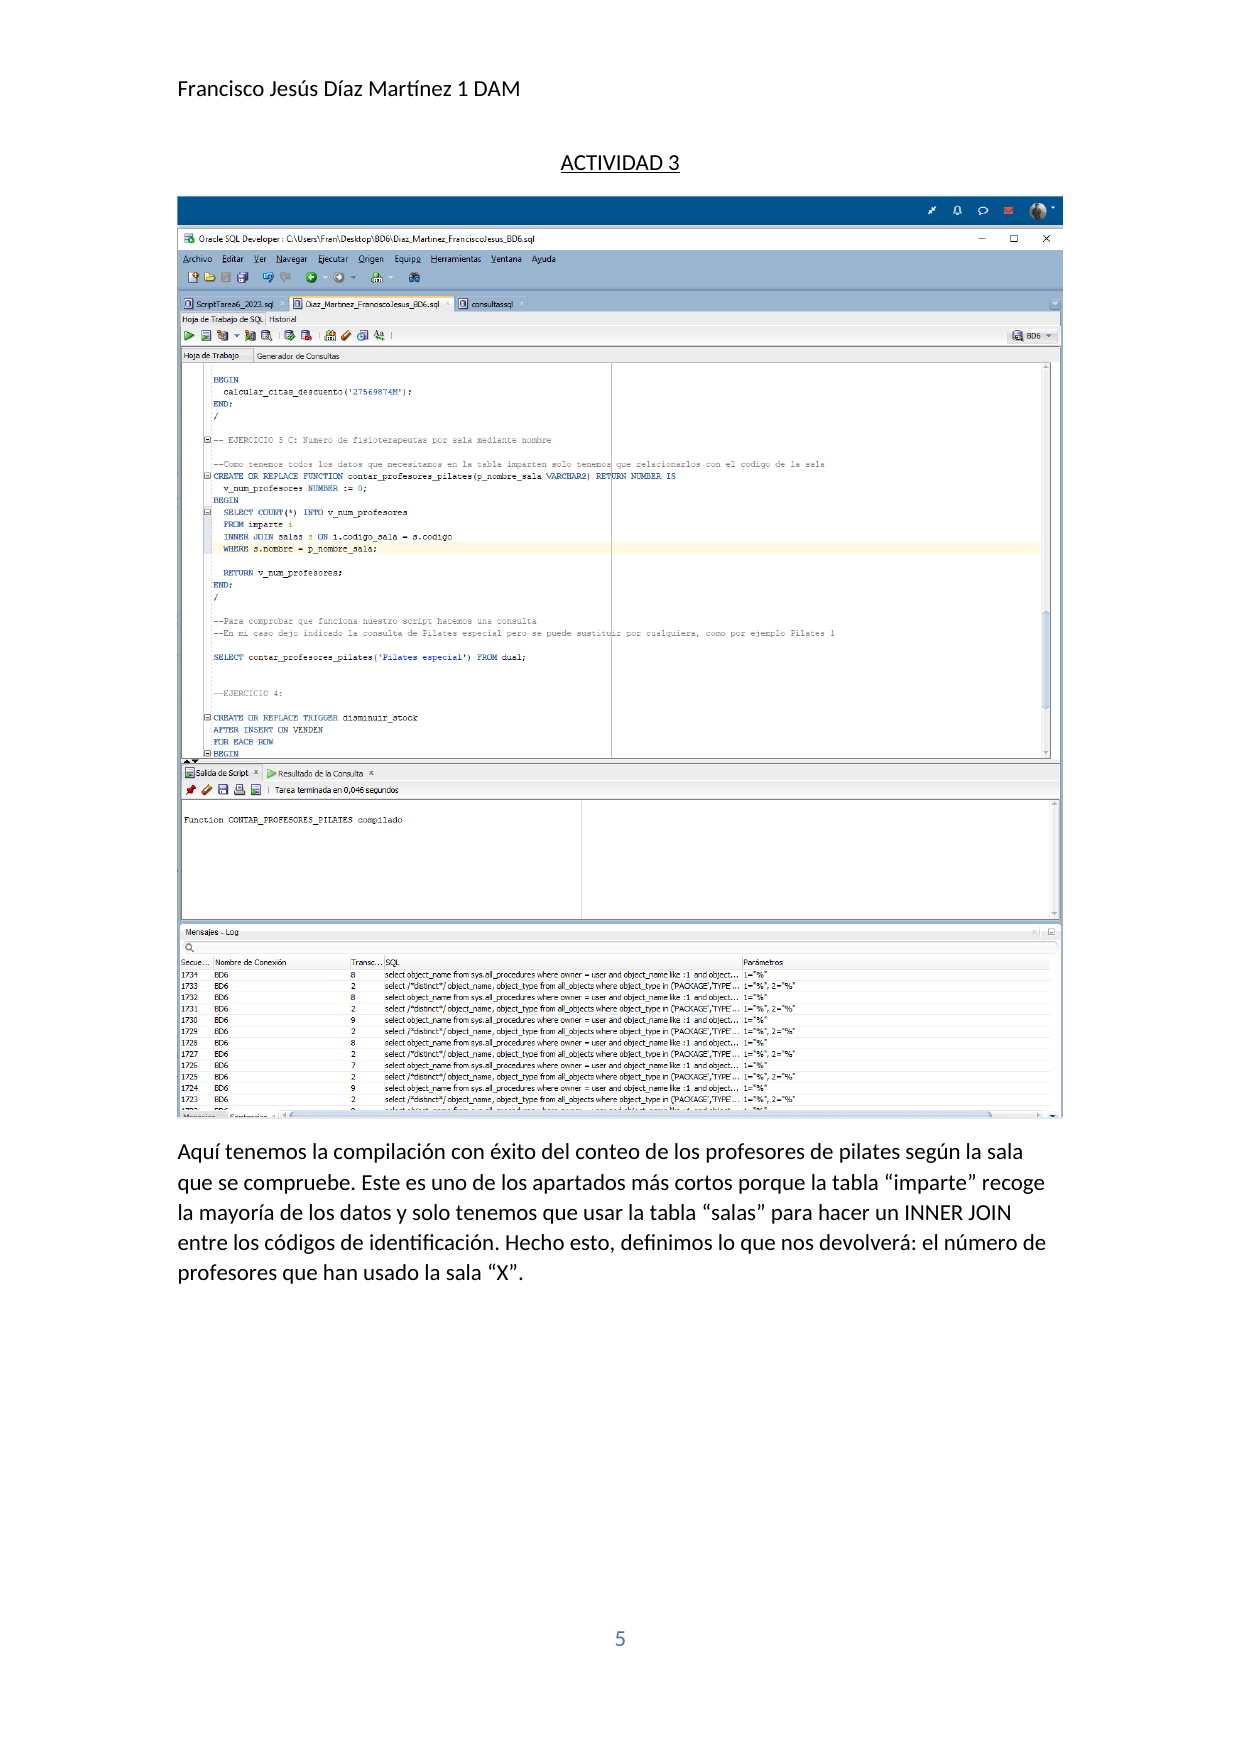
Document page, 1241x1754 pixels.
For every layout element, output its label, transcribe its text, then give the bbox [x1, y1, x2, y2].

text Aquí tenemos la compilación con éxito del conteo de los profesores de pilates según la sala que se compruebe. Este es uno de los apartados más cortos porque la tabla “imparte” recoge la mayoría de los datos y solo tenemos que usar la tabla “salas” para hacer un INNER JOIN entre los códigos de identificación. Hecho esto, definimos lo que nos devolverá: el número de profesores que han usado la sala “X”. [177, 1137, 1063, 1286]
text ACTIVIDAD 3 [177, 148, 1063, 176]
picture [177, 194, 1063, 1119]
